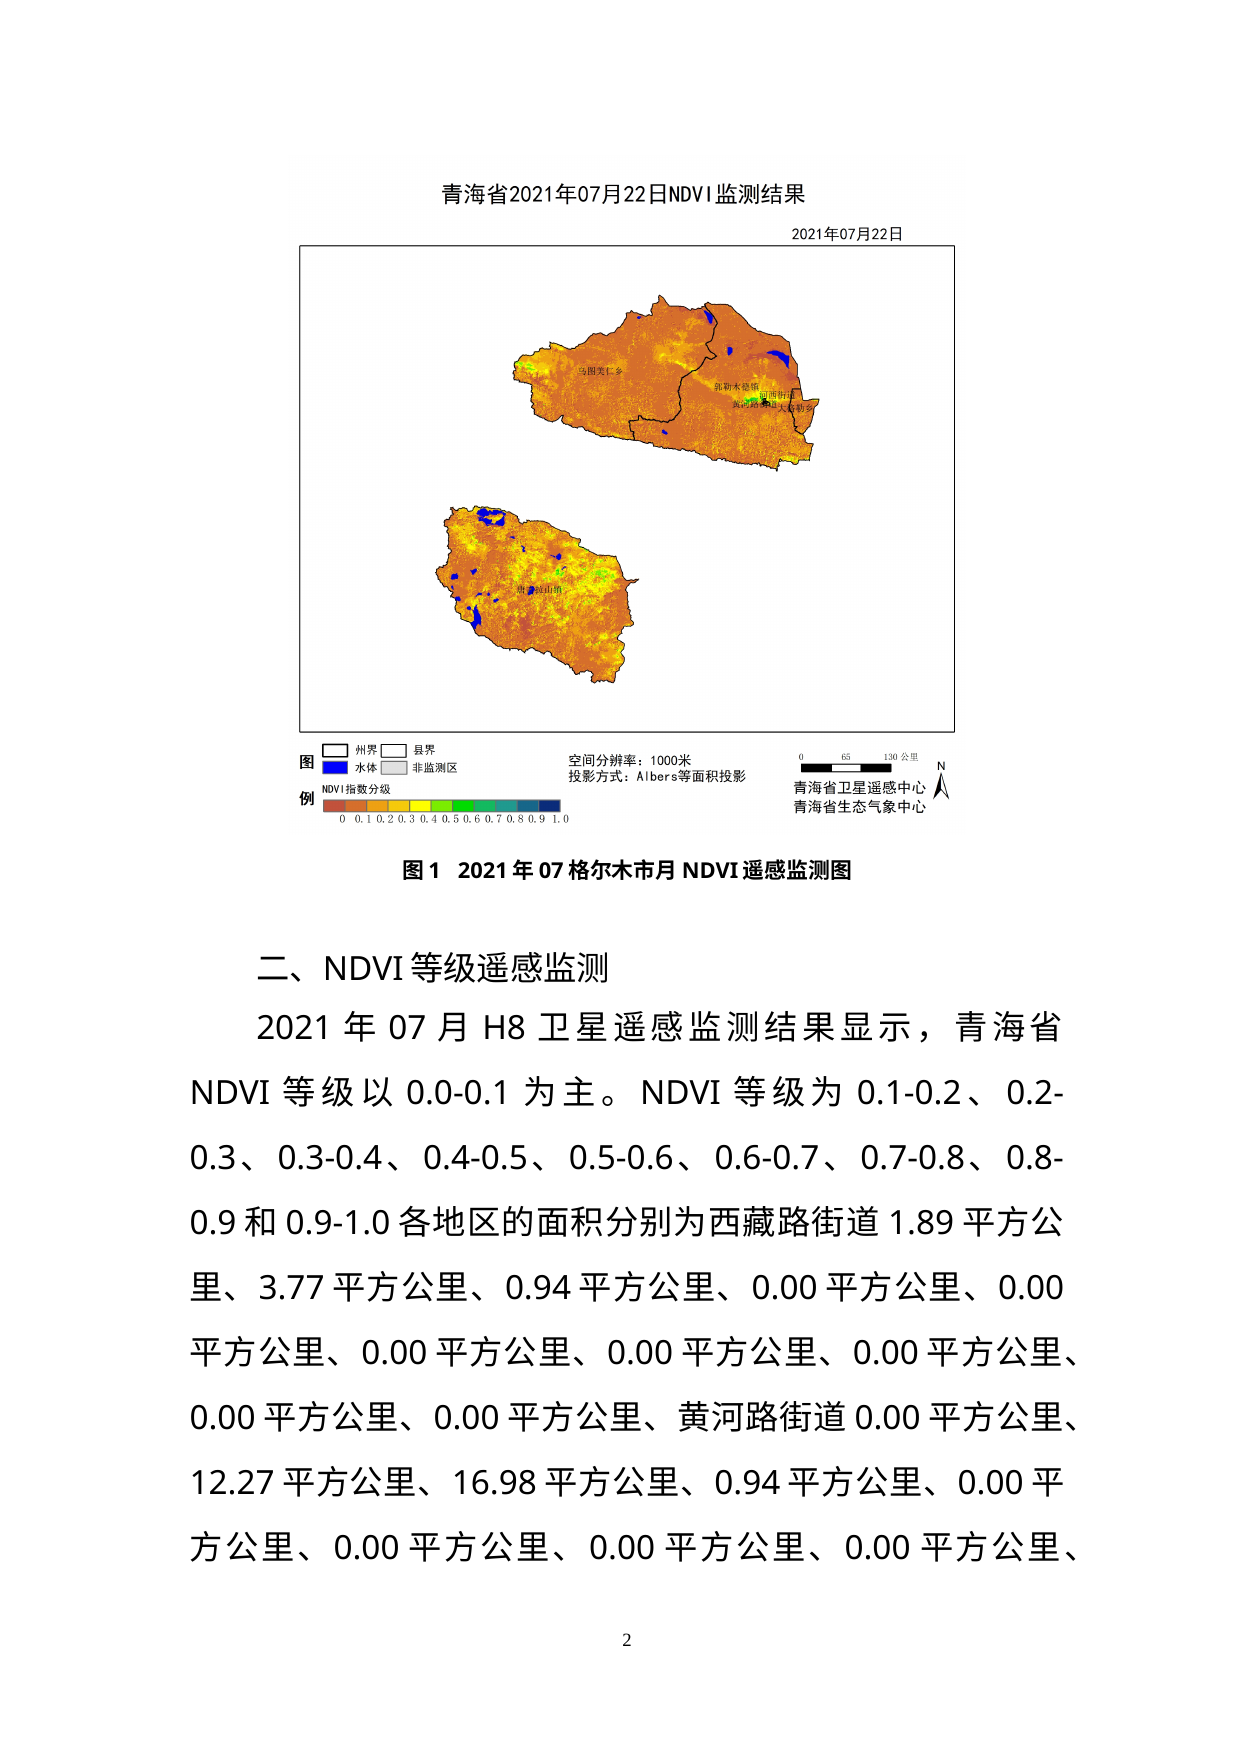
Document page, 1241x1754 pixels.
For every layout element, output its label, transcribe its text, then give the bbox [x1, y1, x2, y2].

text 二、NDVI等级遥感监测 [189, 934, 1064, 992]
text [189, 992, 1064, 1577]
picture [287, 155, 967, 835]
text 图1 2021年07格尔木市月NDVI遥感监测图 [189, 853, 1064, 886]
